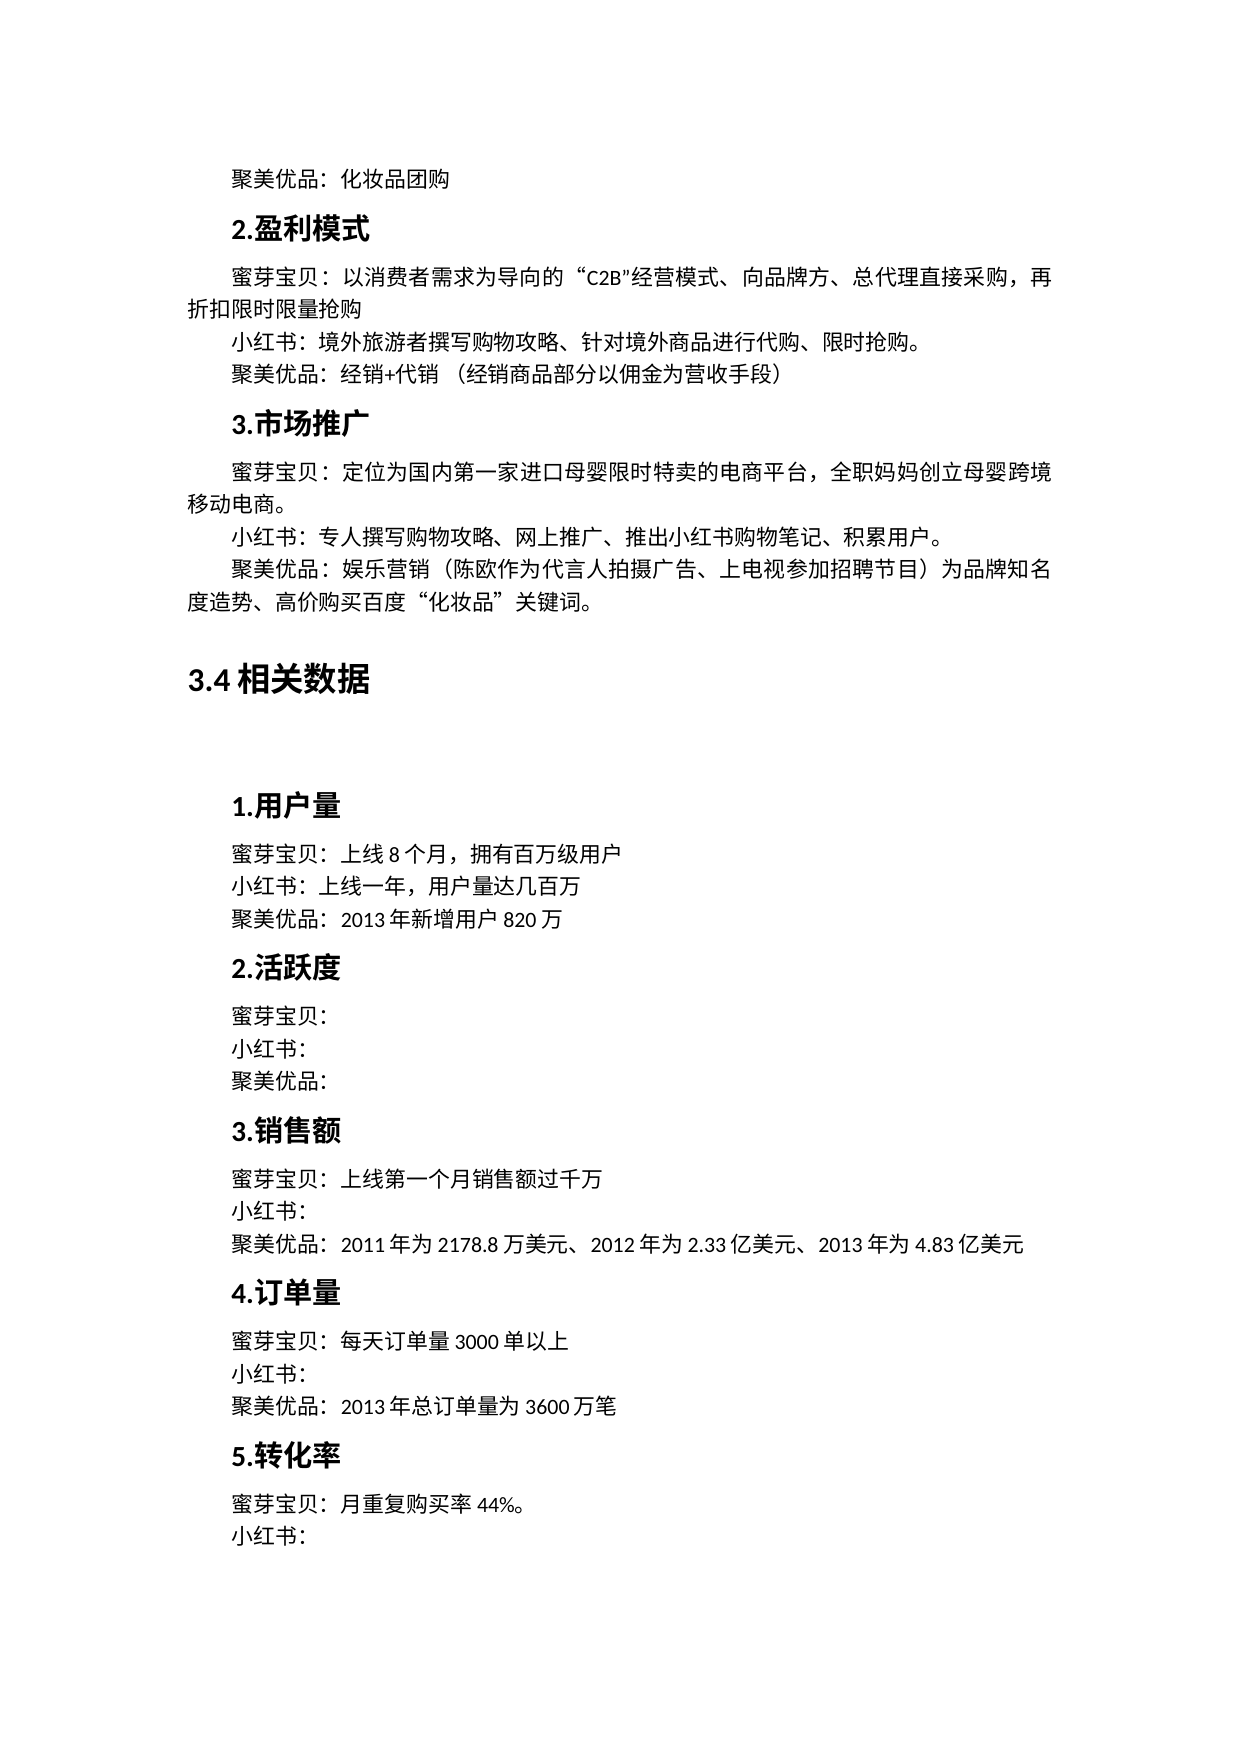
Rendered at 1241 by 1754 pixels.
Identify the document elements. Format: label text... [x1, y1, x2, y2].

text 小红书：上线一年，用户量达几百万 [187, 869, 1053, 901]
text 小红书： [187, 1356, 1053, 1389]
text 3.市场推广 [187, 389, 1053, 454]
text 蜜芽宝贝：定位为国内第一家进口母婴限时特卖的电商平台，全职妈妈创立母婴跨境移动电商。 [187, 454, 1053, 519]
text 2.盈利模式 [187, 194, 1053, 259]
text 蜜芽宝贝：上线8个月，拥有百万级用户 [187, 836, 1053, 869]
text 小红书：专人撰写购物攻略、网上推广、推出小红书购物笔记、积累用户。 [187, 519, 1053, 552]
text 聚美优品：经销+代销 （经销商品部分以佣金为营收手段） [187, 357, 1053, 389]
text 聚美优品： [187, 1064, 1053, 1096]
text 2.活跃度 [187, 934, 1053, 999]
text 聚美优品：娱乐营销（陈欧作为代言人拍摄广告、上电视参加招聘节目）为品牌知名度造势、高价购买百度“化妆品”关键词。 [187, 552, 1053, 617]
text 聚美优品：2011年为2178.8万美元、2012年为2.33亿美元、2013年为4.83亿美元 [187, 1226, 1053, 1259]
text 3.销售额 [187, 1096, 1053, 1161]
text 小红书： [187, 1519, 1053, 1551]
text 小红书： [187, 1194, 1053, 1226]
text 4.订单量 [187, 1259, 1053, 1324]
text 蜜芽宝贝：月重复购买率 44%。 [187, 1486, 1053, 1519]
text 聚美优品：2013年新增用户820万 [187, 901, 1053, 934]
text 小红书：境外旅游者撰写购物攻略、针对境外商品进行代购、限时抢购。 [187, 324, 1053, 357]
text 聚美优品：化妆品团购 [187, 162, 1053, 194]
text 蜜芽宝贝：以消费者需求为导向的“C2B”经营模式、向品牌方、总代理直接采购，再折扣限时限量抢购 [187, 259, 1053, 324]
subtitle 3.4相关数据 [187, 644, 1053, 709]
text 5.转化率 [187, 1421, 1053, 1486]
text 蜜芽宝贝： [187, 999, 1053, 1031]
text 小红书： [187, 1031, 1053, 1064]
text 聚美优品：2013年总订单量为3600万笔 [187, 1389, 1053, 1421]
text 蜜芽宝贝：每天订单量3000单以上 [187, 1324, 1053, 1356]
text 蜜芽宝贝：上线第一个月销售额过千万 [187, 1161, 1053, 1194]
text 1.用户量 [187, 771, 1053, 836]
